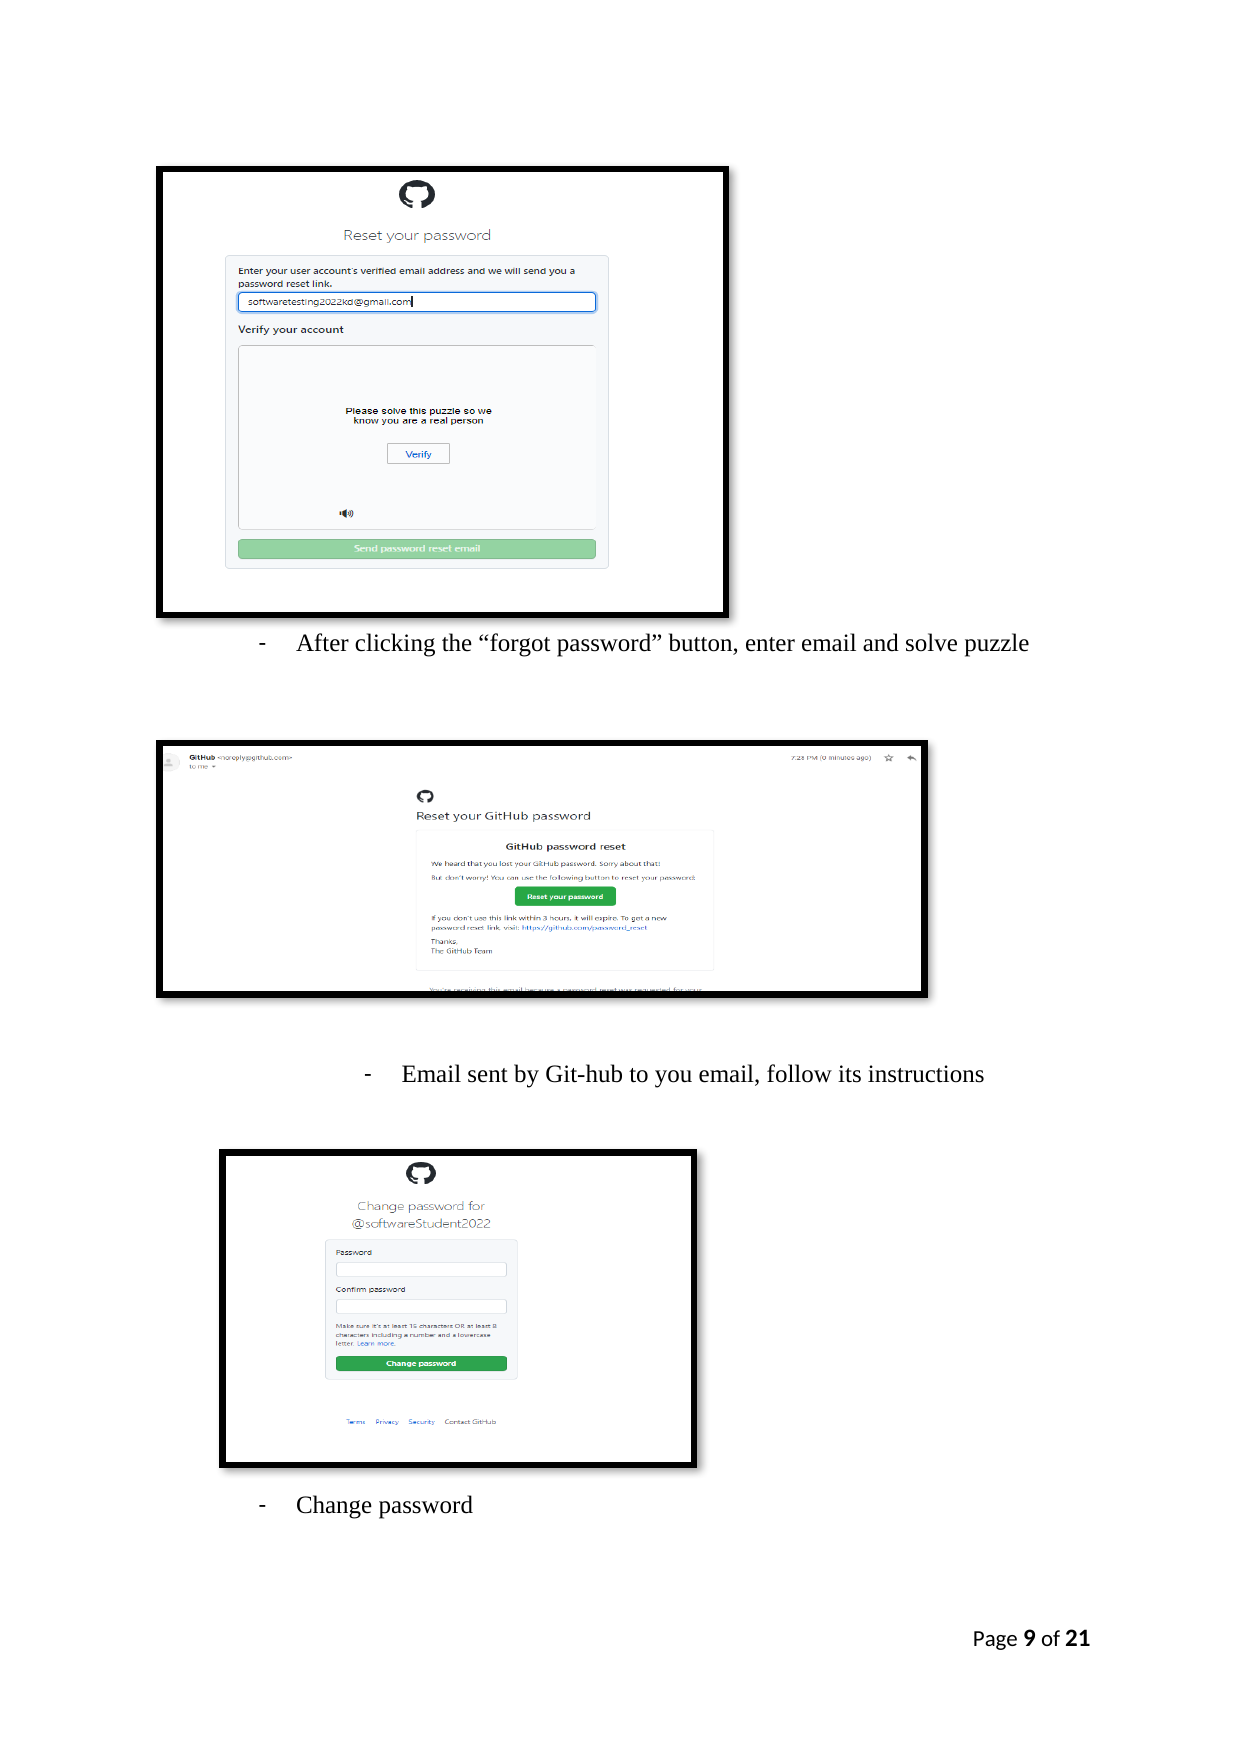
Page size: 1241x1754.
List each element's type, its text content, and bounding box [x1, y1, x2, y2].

list Change password [258, 1489, 1090, 1520]
list Email sent by Git-hub to you email, follow its instructions [258, 1058, 1090, 1089]
picture [163, 172, 723, 612]
picture [163, 746, 921, 991]
list After clicking the “forgot password” button, enter email and solve puzzle [258, 627, 1090, 658]
picture [226, 1156, 691, 1462]
